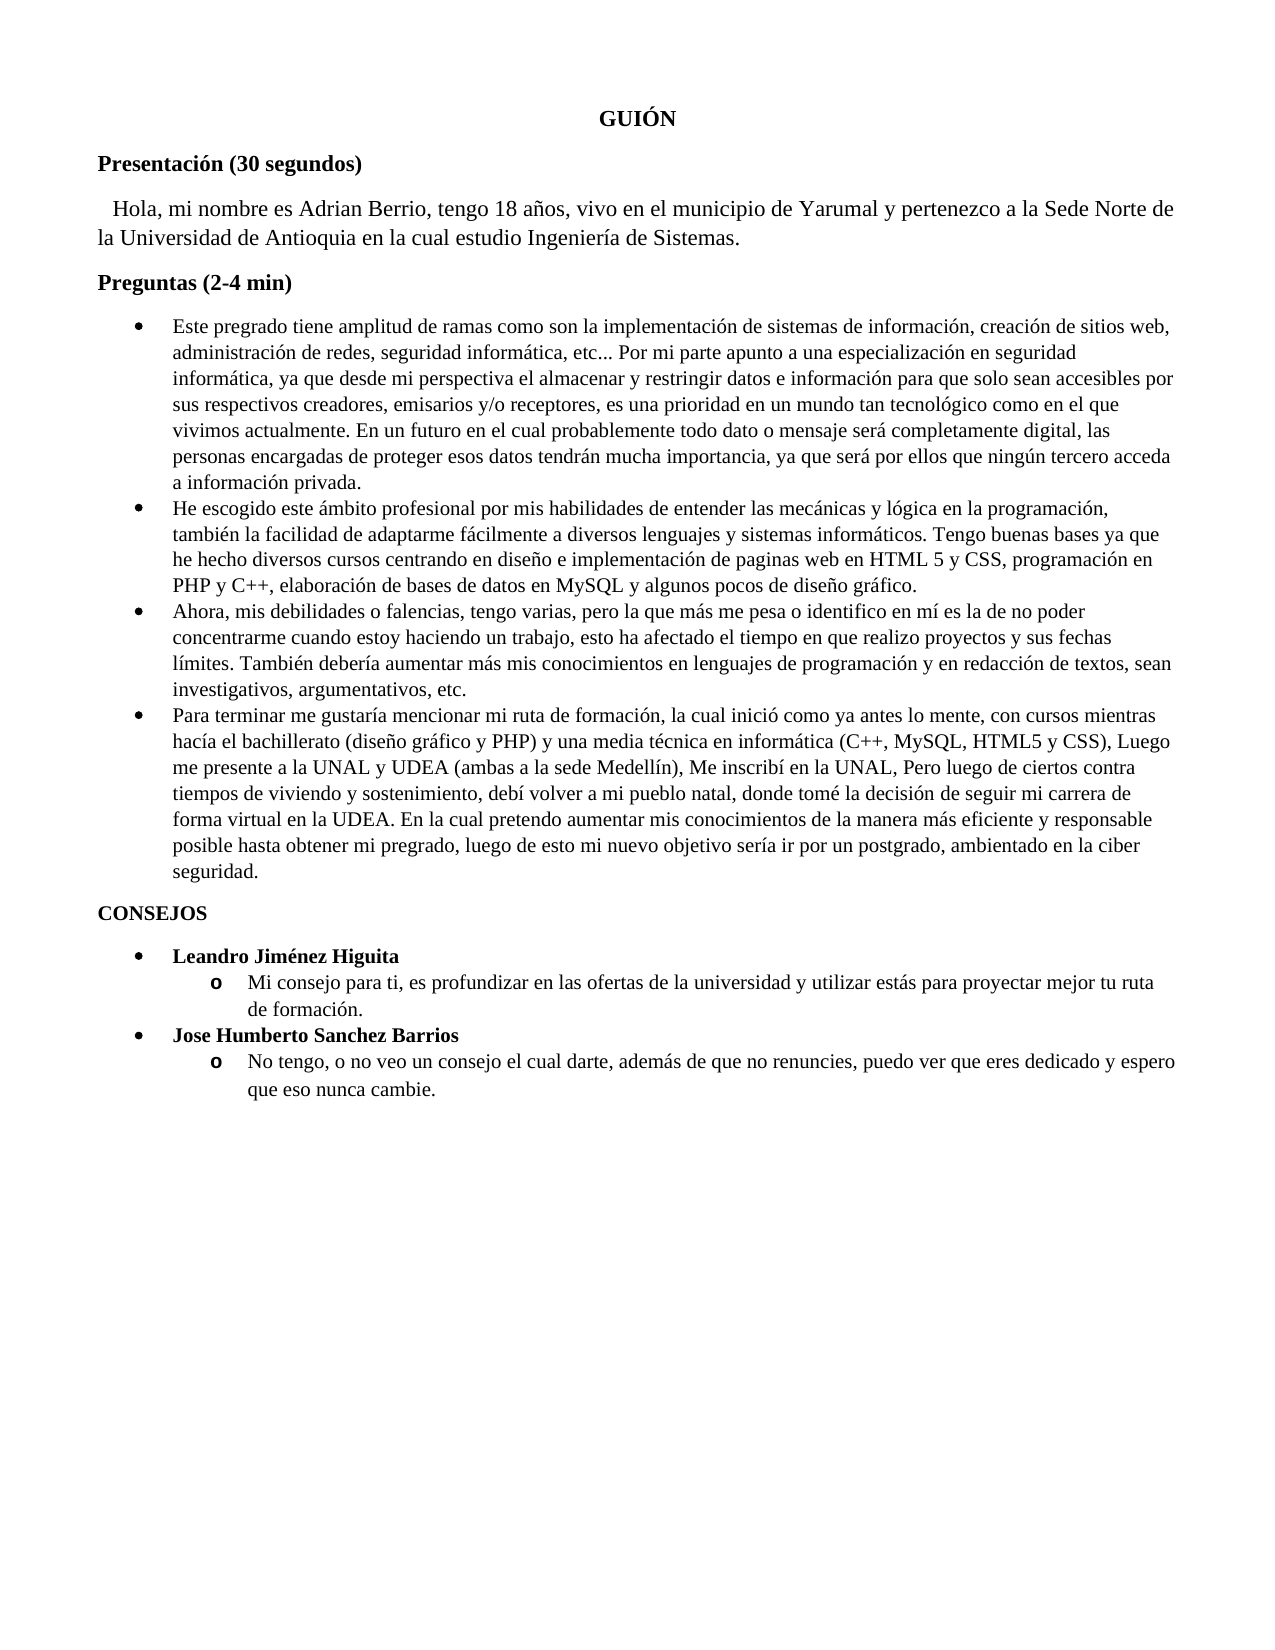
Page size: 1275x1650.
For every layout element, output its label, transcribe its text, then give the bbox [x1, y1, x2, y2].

text Preguntas (2-4 min) [97, 269, 1177, 295]
list Para terminar me gustaría mencionar mi ruta de formación, la cual inició como ya antes lo mente, con cursos mientras hacía el bachillerato (diseño gráfico y PHP) y una media técnica en informática (C++, MySQL, HTML5 y CSS), Luego me presente a la UNAL y UDEA (ambas a la sede Medellín), Me inscribí en la UNAL, Pero luego de ciertos contra tiempos de viviendo y sostenimiento, debí volver a mi pueblo natal, donde tomé la decisión de seguir mi carrera de forma virtual en la UDEA. En la cual pretendo aumentar mis conocimientos de la manera más eficiente y responsable posible hasta obtener mi pregrado, luego de esto mi nuevo objetivo sería ir por un postgrado, ambientado en la ciber seguridad. [135, 703, 1177, 883]
list Este pregrado tiene amplitud de ramas como son la implementación de sistemas de información, creación de sitios web, administración de redes, seguridad informática, etc... Por mi parte apunto a una especialización en seguridad informática, ya que desde mi perspectiva el almacenar y restringir datos e información para que solo sean accesibles por sus respectivos creadores, emisarios y/o receptores, es una prioridad en un mundo tan tecnológico como en el que vivimos actualmente. En un futuro en el cual probablemente todo dato o mensaje será completamente digital, las personas encargadas de proteger esos datos tendrán mucha importancia, ya que será por ellos que ningún tercero acceda a información privada. [135, 314, 1177, 494]
list Mi consejo para ti, es profundizar en las ofertas de la universidad y utilizar estás para proyectar mejor tu ruta de formación. [210, 970, 1177, 1021]
text GUIÓN [97, 105, 1177, 131]
text Presentación (30 segundos) [97, 150, 1177, 177]
text Hola, mi nombre es Adrian Berrio, tengo 18 años, vivo en el municipio de Yarumal y pertenezco a la Sede Norte de la Universidad de Antioquia en la cual estudio Ingeniería de Sistemas. [97, 195, 1177, 250]
list Ahora, mis debilidades o falencias, tengo varias, pero la que más me pesa o identifico en mí es la de no poder concentrarme cuando estoy haciendo un trabajo, esto ha afectado el tiempo en que realizo proyectos y sus fechas límites. También debería aumentar más mis conocimientos en lenguajes de programación y en redacción de textos, sean investigativos, argumentativos, etc. [135, 599, 1177, 701]
list Leandro Jiménez Higuita [135, 944, 1177, 968]
list Jose Humberto Sanchez Barrios [135, 1023, 1177, 1047]
text CONSEJOS [97, 901, 1177, 925]
list No tengo, o no veo un consejo el cual darte, además de que no renuncies, puedo ver que eres dedicado y espero que eso nunca cambie. [210, 1049, 1177, 1101]
list He escogido este ámbito profesional por mis habilidades de entender las mecánicas y lógica en la programación, también la facilidad de adaptarme fácilmente a diversos lenguajes y sistemas informáticos. Tengo buenas bases ya que he hecho diversos cursos centrando en diseño e implementación de paginas web en HTML 5 y CSS, programación en PHP y C++, elaboración de bases de datos en MySQL y algunos pocos de diseño gráfico. [135, 496, 1177, 597]
